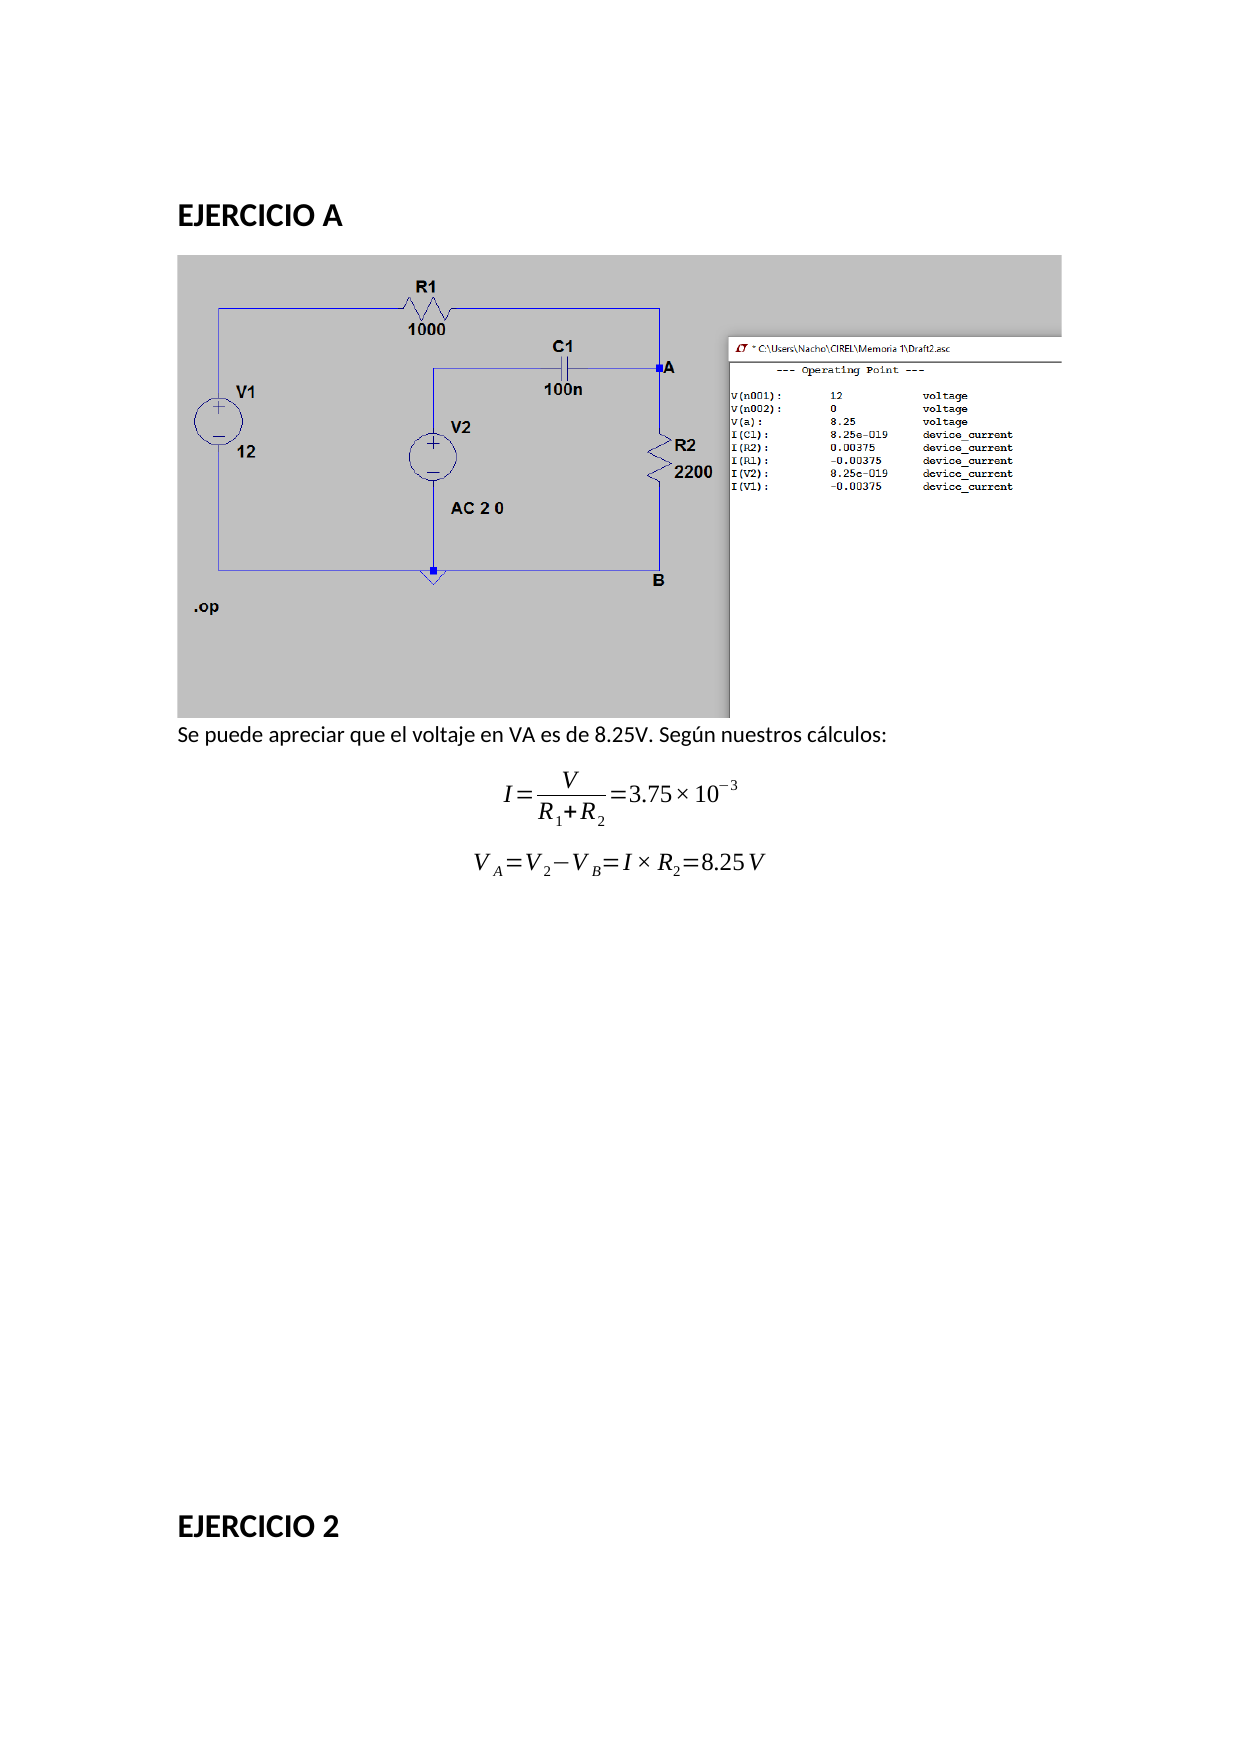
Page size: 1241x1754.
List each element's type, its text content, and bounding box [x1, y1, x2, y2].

text EJERCICIO 2 [177, 1505, 1063, 1546]
text EJERCICIO A [177, 194, 1063, 235]
picture [177, 255, 1062, 718]
